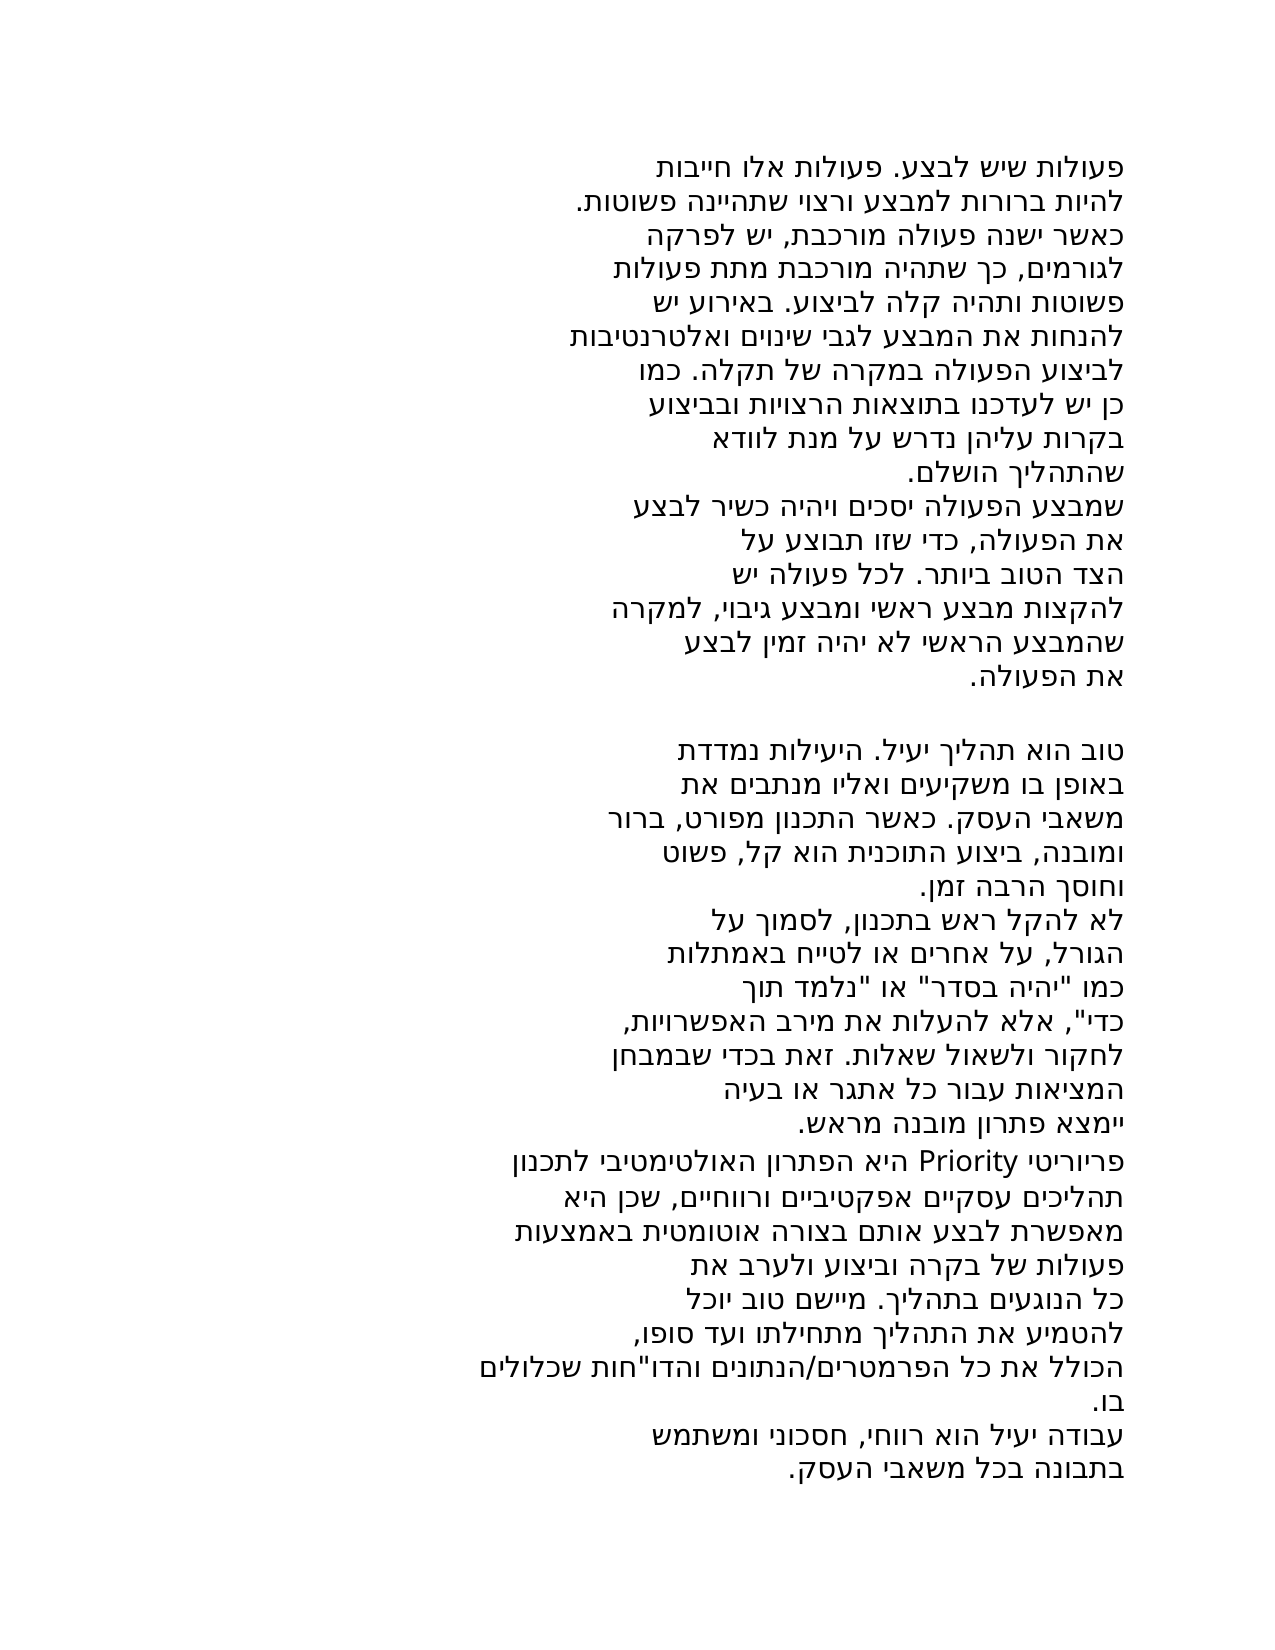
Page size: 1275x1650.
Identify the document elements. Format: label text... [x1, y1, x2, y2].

text להקצות מבצע ראשי ומבצע גיבוי, למקרה [150, 591, 1125, 625]
text תהליכים עסקיים אפקטיביים ורווחיים, שכן היא [150, 1180, 1125, 1214]
text ומובנה, ביצוע התוכנית הוא קל, פשוט [150, 835, 1125, 869]
text שהתהליך הושלם. [150, 456, 1125, 489]
text משאבי העסק. כאשר התכנון מפורט, ברור [150, 801, 1125, 835]
text לביצוע הפעולה במקרה של תקלה. כמו [150, 354, 1125, 388]
text יימצא פתרון מובנה מראש. [150, 1107, 1125, 1141]
text וחוסך הרבה זמן. [150, 869, 1125, 903]
text מאפשרת לבצע אותם בצורה אוטומטית באמצעות [150, 1214, 1125, 1248]
text הצד הטוב ביותר. לכל פעולה יש [150, 557, 1125, 591]
text בו. [150, 1384, 1125, 1418]
text בתבונה בכל משאבי העסק. [150, 1452, 1125, 1486]
text כמו "יהיה בסדר" או "נלמד תוך [150, 971, 1125, 1005]
text באופן בו משקיעים ואליו מנתבים את [150, 767, 1125, 801]
text עבודה יעיל הוא רווחי, חסכוני ומשתמש [150, 1418, 1125, 1452]
text פעולות שיש לבצע. פעולות אלו חייבות [150, 150, 1125, 184]
text שהמבצע הראשי לא יהיה זמין לבצע [150, 625, 1125, 659]
text את הפעולה. [150, 659, 1125, 693]
text בקרות עליהן נדרש על מנת לוודא [150, 422, 1125, 456]
text המציאות עבור כל אתגר או בעיה [150, 1073, 1125, 1107]
text פעולות של בקרה וביצוע ולערב את [150, 1248, 1125, 1282]
text שמבצע הפעולה יסכים ויהיה כשיר לבצע [150, 489, 1125, 523]
text כאשר ישנה פעולה מורכבת, יש לפרקה [150, 218, 1125, 252]
text לגורמים, כך שתהיה מורכבת מתת פעולות [150, 252, 1125, 286]
text הגורל, על אחרים או לטייח באמתלות [150, 937, 1125, 971]
text לחקור ולשאול שאלות. זאת בכדי שבמבחן [150, 1039, 1125, 1073]
text טוב הוא תהליך יעיל. היעילות נמדדת [150, 733, 1125, 767]
text הכולל את כל הפרמטרים/הנתונים והדו"חות שכלולים [150, 1350, 1125, 1384]
text להטמיע את התהליך מתחילתו ועד סופו, [150, 1316, 1125, 1350]
text את הפעולה, כדי שזו תבוצע על [150, 523, 1125, 557]
text כן יש לעדכנו בתוצאות הרצויות ובביצוע [150, 388, 1125, 422]
text להיות ברורות למבצע ורצוי שתהיינה פשוטות. [150, 184, 1125, 218]
text פשוטות ותהיה קלה לביצוע. באירוע יש [150, 286, 1125, 320]
text לא להקל ראש בתכנון, לסמוך על [150, 903, 1125, 937]
text כל הנוגעים בתהליך. מיישם טוב יוכל [150, 1282, 1125, 1316]
text להנחות את המבצע לגבי שינוים ואלטרנטיבות [150, 320, 1125, 354]
text פריוריטי Priority היא הפתרון האולטימטיבי לתכנון [150, 1141, 1125, 1180]
text כדי", אלא להעלות את מירב האפשרויות, [150, 1005, 1125, 1039]
